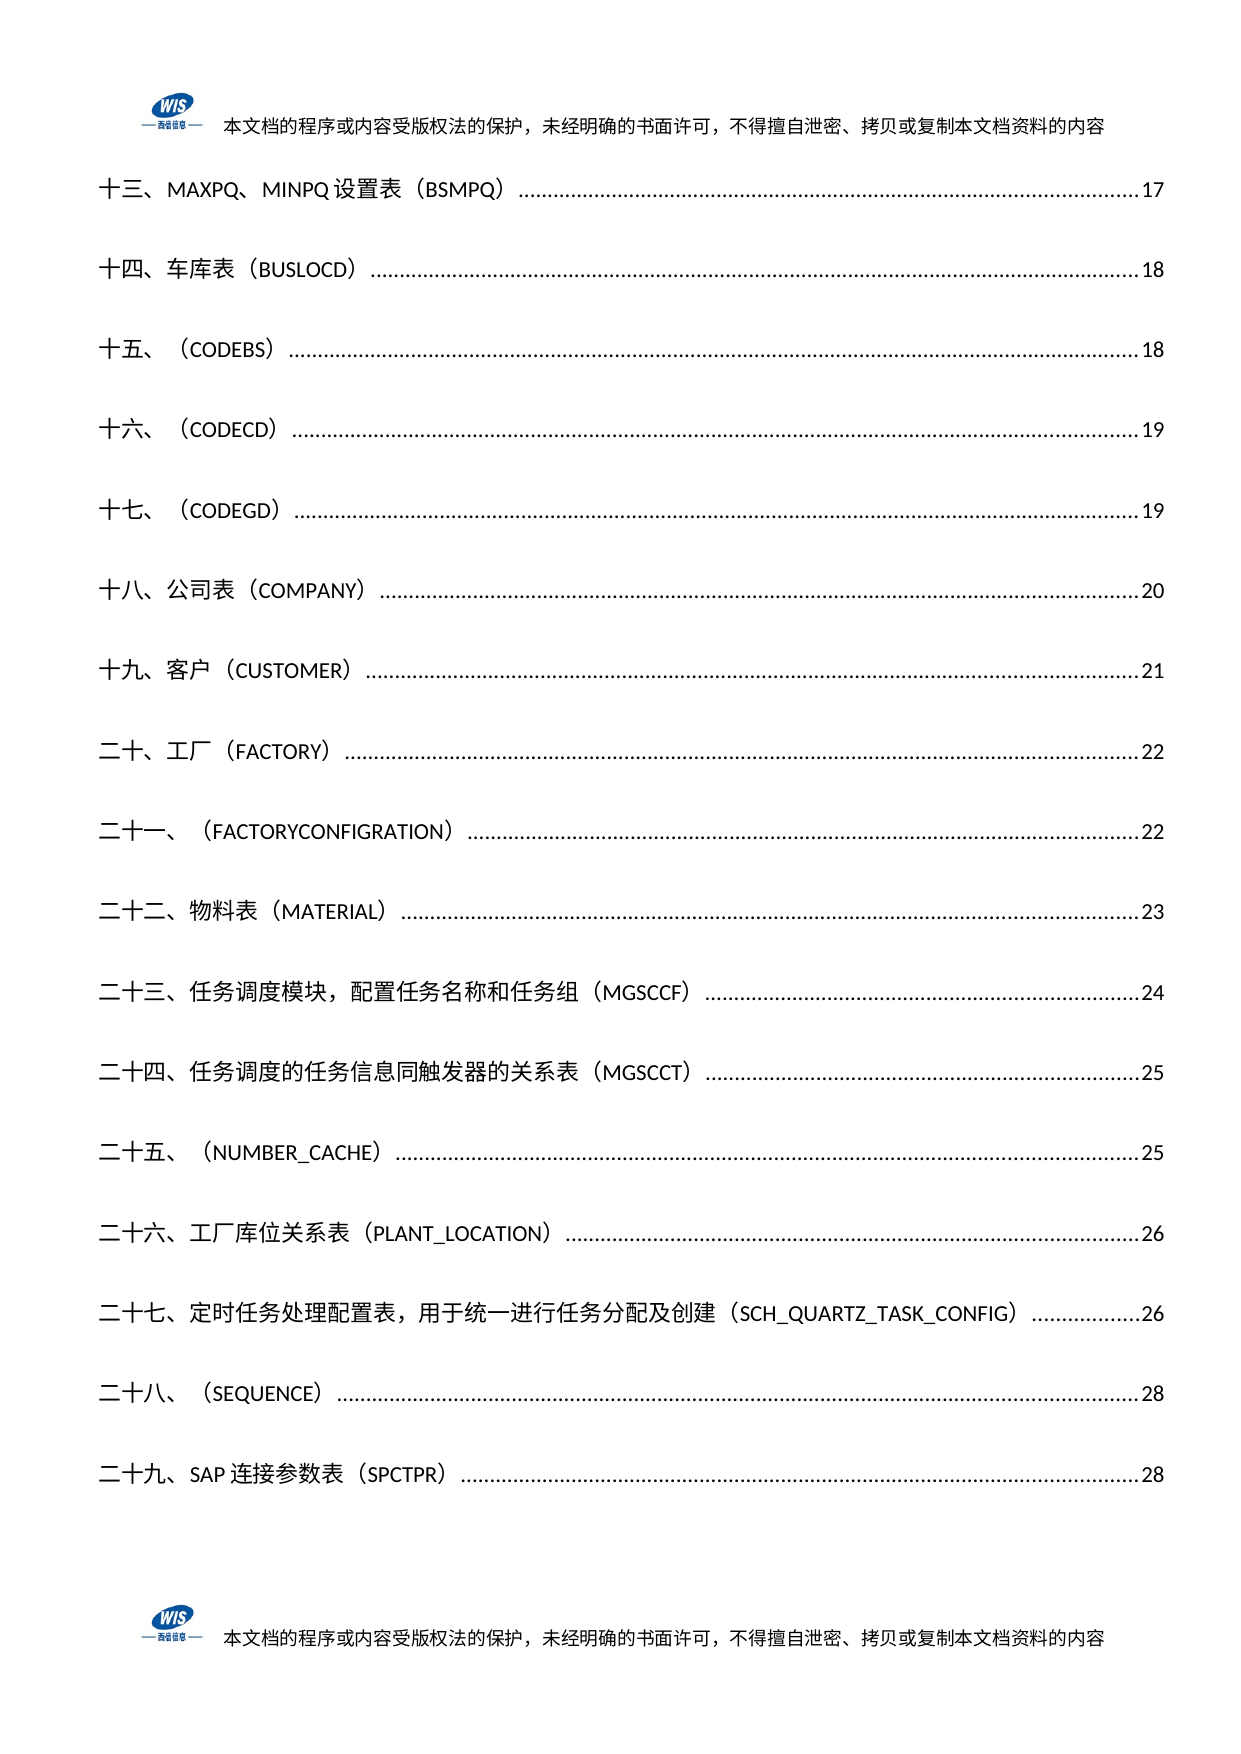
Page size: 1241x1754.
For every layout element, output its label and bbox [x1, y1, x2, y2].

picture [135, 1600, 207, 1646]
picture [135, 88, 207, 134]
